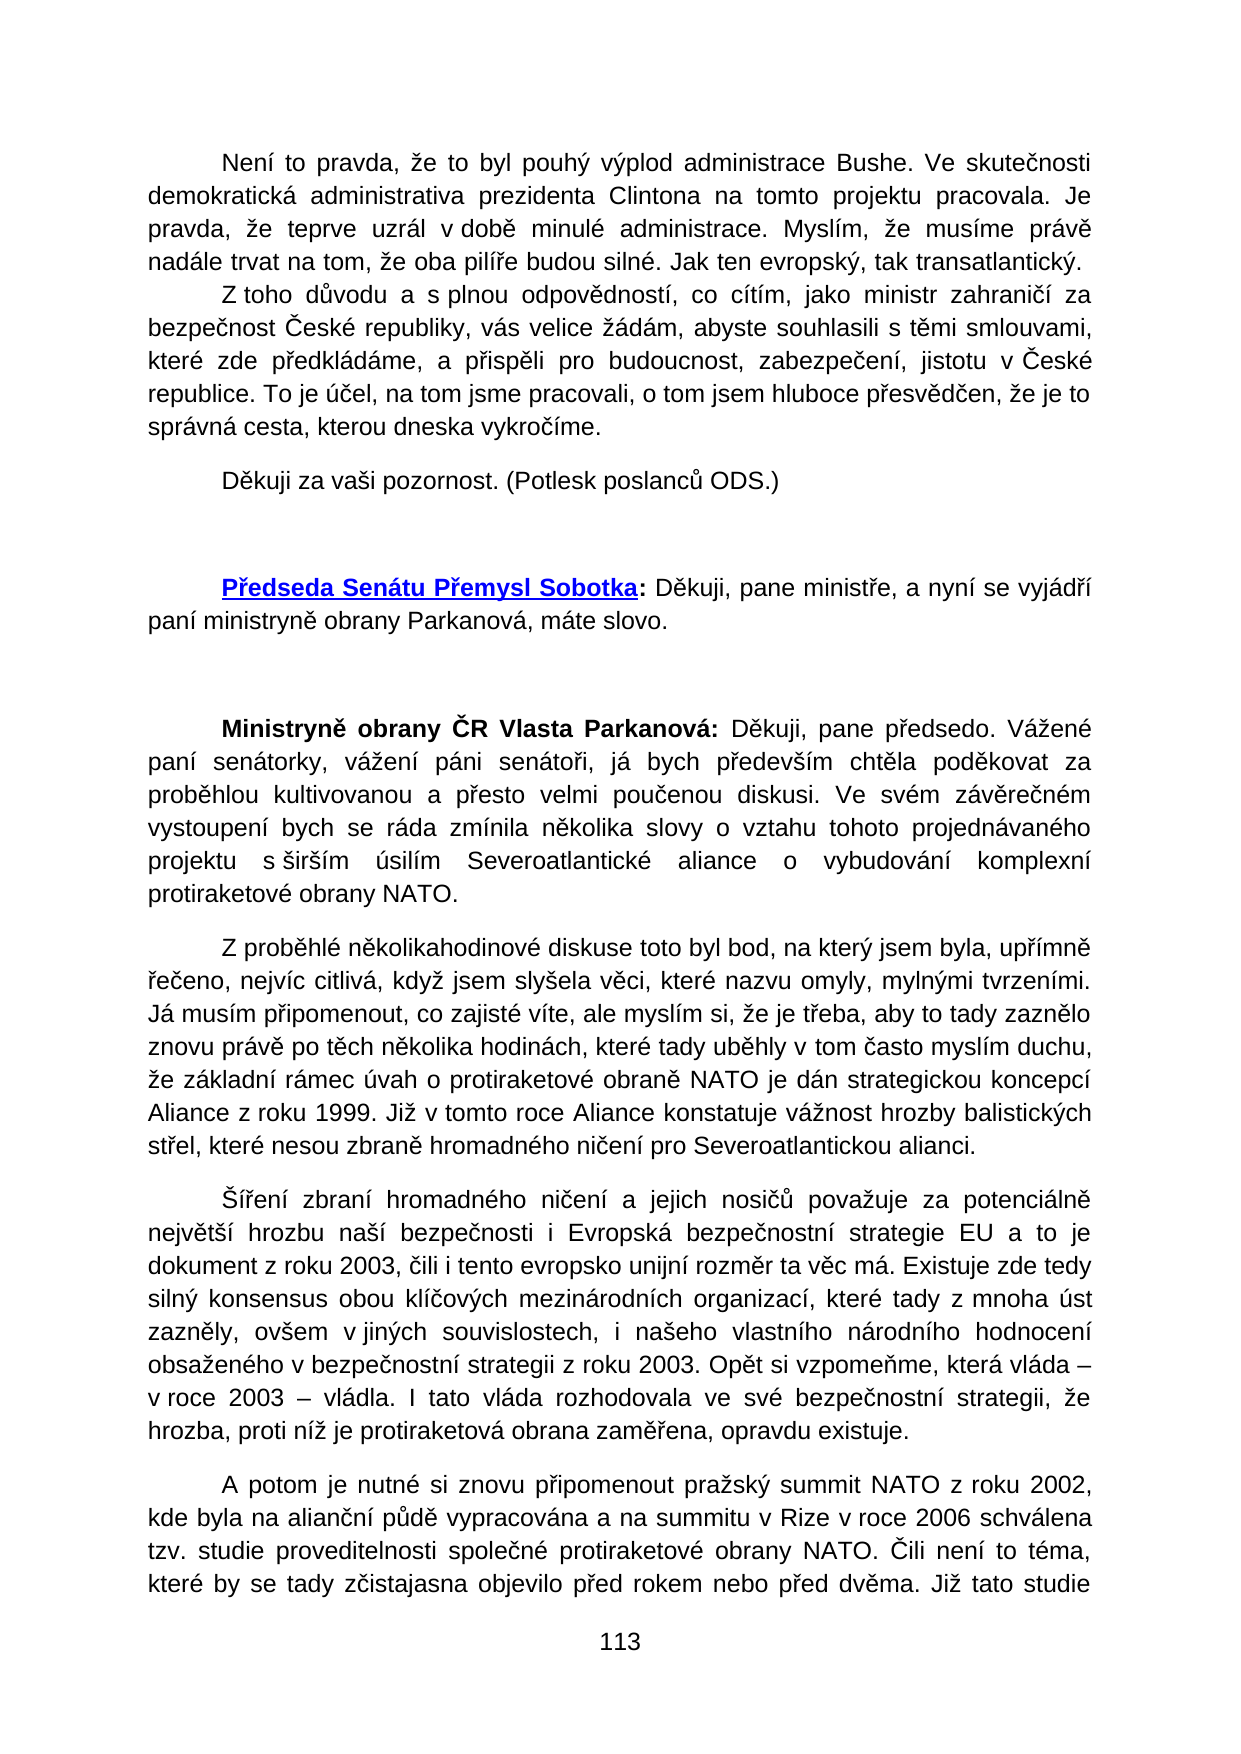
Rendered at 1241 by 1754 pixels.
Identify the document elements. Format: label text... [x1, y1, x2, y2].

text Ministryně obrany ČR Vlasta Parkanová: Děkuji, pane předsedo. Vážené paní senátorky, vážení páni senátoři, já bych především chtěla poděkovat za proběhlou kultivovanou a přesto velmi poučenou diskusi. Ve svém závěrečném vystoupení bych se ráda zmínila několika slovy o vztahu tohoto projednávaného projektu s širším úsilím Severoatlantické aliance o vybudování komplexní protiraketové obrany NATO. [148, 714, 1093, 908]
text Šíření zbraní hromadného ničení a jejich nosičů považuje za potenciálně největší hrozbu naší bezpečnosti i Evropská bezpečnostní strategie EU a to je dokument z roku 2003, čili i tento evropsko unijní rozměr ta věc má. Existuje zde tedy silný konsensus obou klíčových mezinárodních organizací, které tady z mnoha úst zazněly, ovšem v jiných souvislostech, i našeho vlastního národního hodnocení obsaženého v bezpečnostní strategii z roku 2003. Opět si vzpomeňme, která vláda – v roce 2003 – vládla. I tato vláda rozhodovala ve své bezpečnostní strategii, že hrozba, proti níž je protiraketová obrana zaměřena, opravdu existuje. [148, 1185, 1093, 1445]
text Děkuji za vaši pozornost. (Potlesk poslanců ODS.) [148, 466, 1093, 494]
text Z proběhlé několikahodinové diskuse toto byl bod, na který jsem byla, upřímně řečeno, nejvíc citlivá, když jsem slyšela věci, které nazvu omyly, mylnými tvrzeními. Já musím připomenout, co zajisté víte, ale myslím si, že je třeba, aby to tady zaznělo znovu právě po těch několika hodinách, které tady uběhly v tom často myslím duchu, že základní rámec úvah o protiraketové obraně NATO je dán strategickou koncepcí Aliance z roku 1999. Již v tomto roce Aliance konstatuje vážnost hrozby balistických střel, které nesou zbraně hromadného ničení pro Severoatlantickou alianci. [148, 933, 1093, 1160]
text Není to pravda, že to byl pouhý výplod administrace Bushe. Ve skutečnosti demokratická administrativa prezidenta Clintona na tomto projektu pracovala. Je pravda, že teprve uzrál v době minulé administrace. Myslím, že musíme právě nadále trvat na tom, že oba pilíře budou silné. Jak ten evropský, tak transatlantický. Z toho důvodu a s plnou odpovědností, co cítím, jako ministr zahraničí za bezpečnost České republiky, vás velice žádám, abyste souhlasili s těmi smlouvami, které zde předkládáme, a přispěli pro budoucnost, zabezpečení, jistotu v České republice. To je účel, na tom jsme pracovali, o tom jsem hluboce přesvědčen, že je to správná cesta, kterou dneska vykročíme. [148, 148, 1093, 441]
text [148, 1470, 1093, 1598]
text Předseda Senátu Přemysl Sobotka: Děkuji, pane ministře, a nyní se vyjádří paní ministryně obrany Parkanová, máte slovo. [148, 573, 1093, 635]
